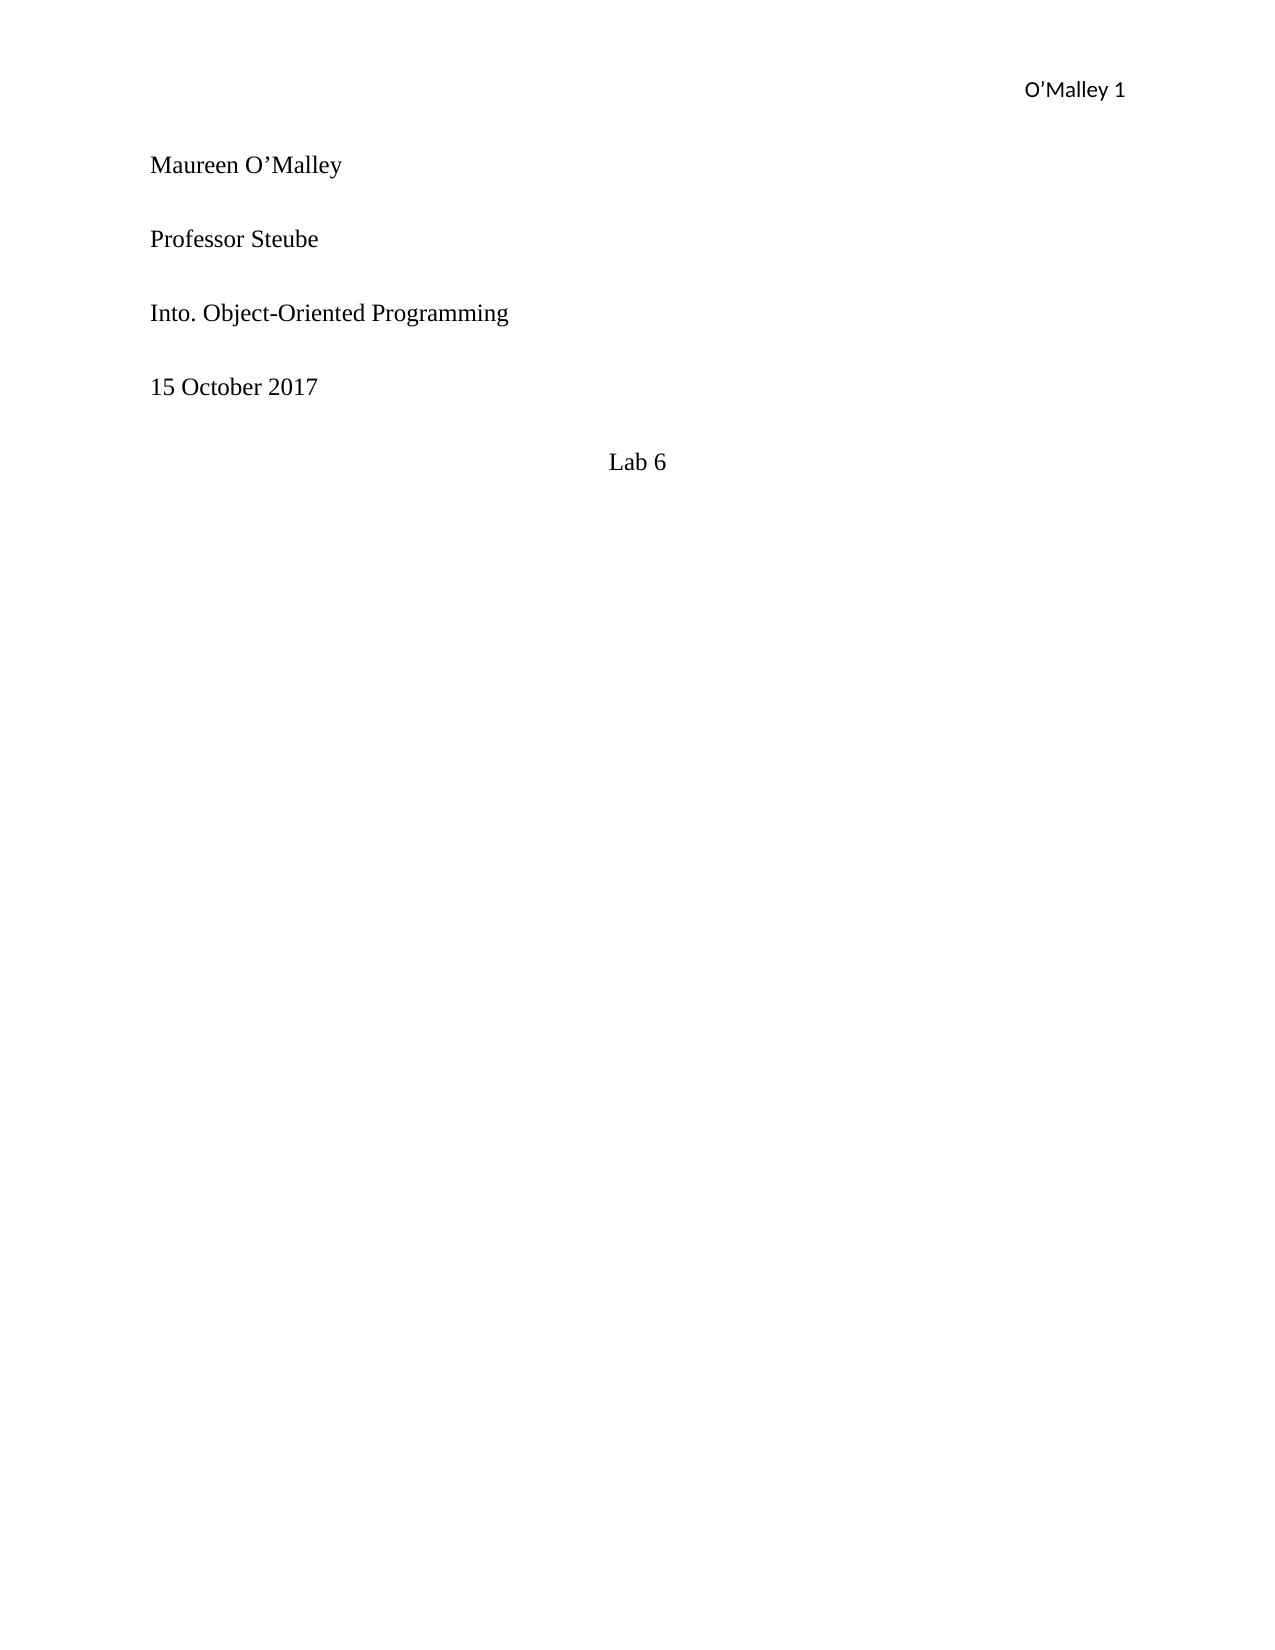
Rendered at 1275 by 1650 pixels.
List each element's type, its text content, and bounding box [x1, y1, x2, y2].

text Lab 6 [150, 447, 1125, 475]
text 15 October 2017 [150, 372, 1125, 401]
text Professor Steube [150, 224, 1125, 253]
text Into. Object-Oriented Programming [150, 298, 1125, 327]
text Maureen O’Malley [150, 150, 1125, 179]
